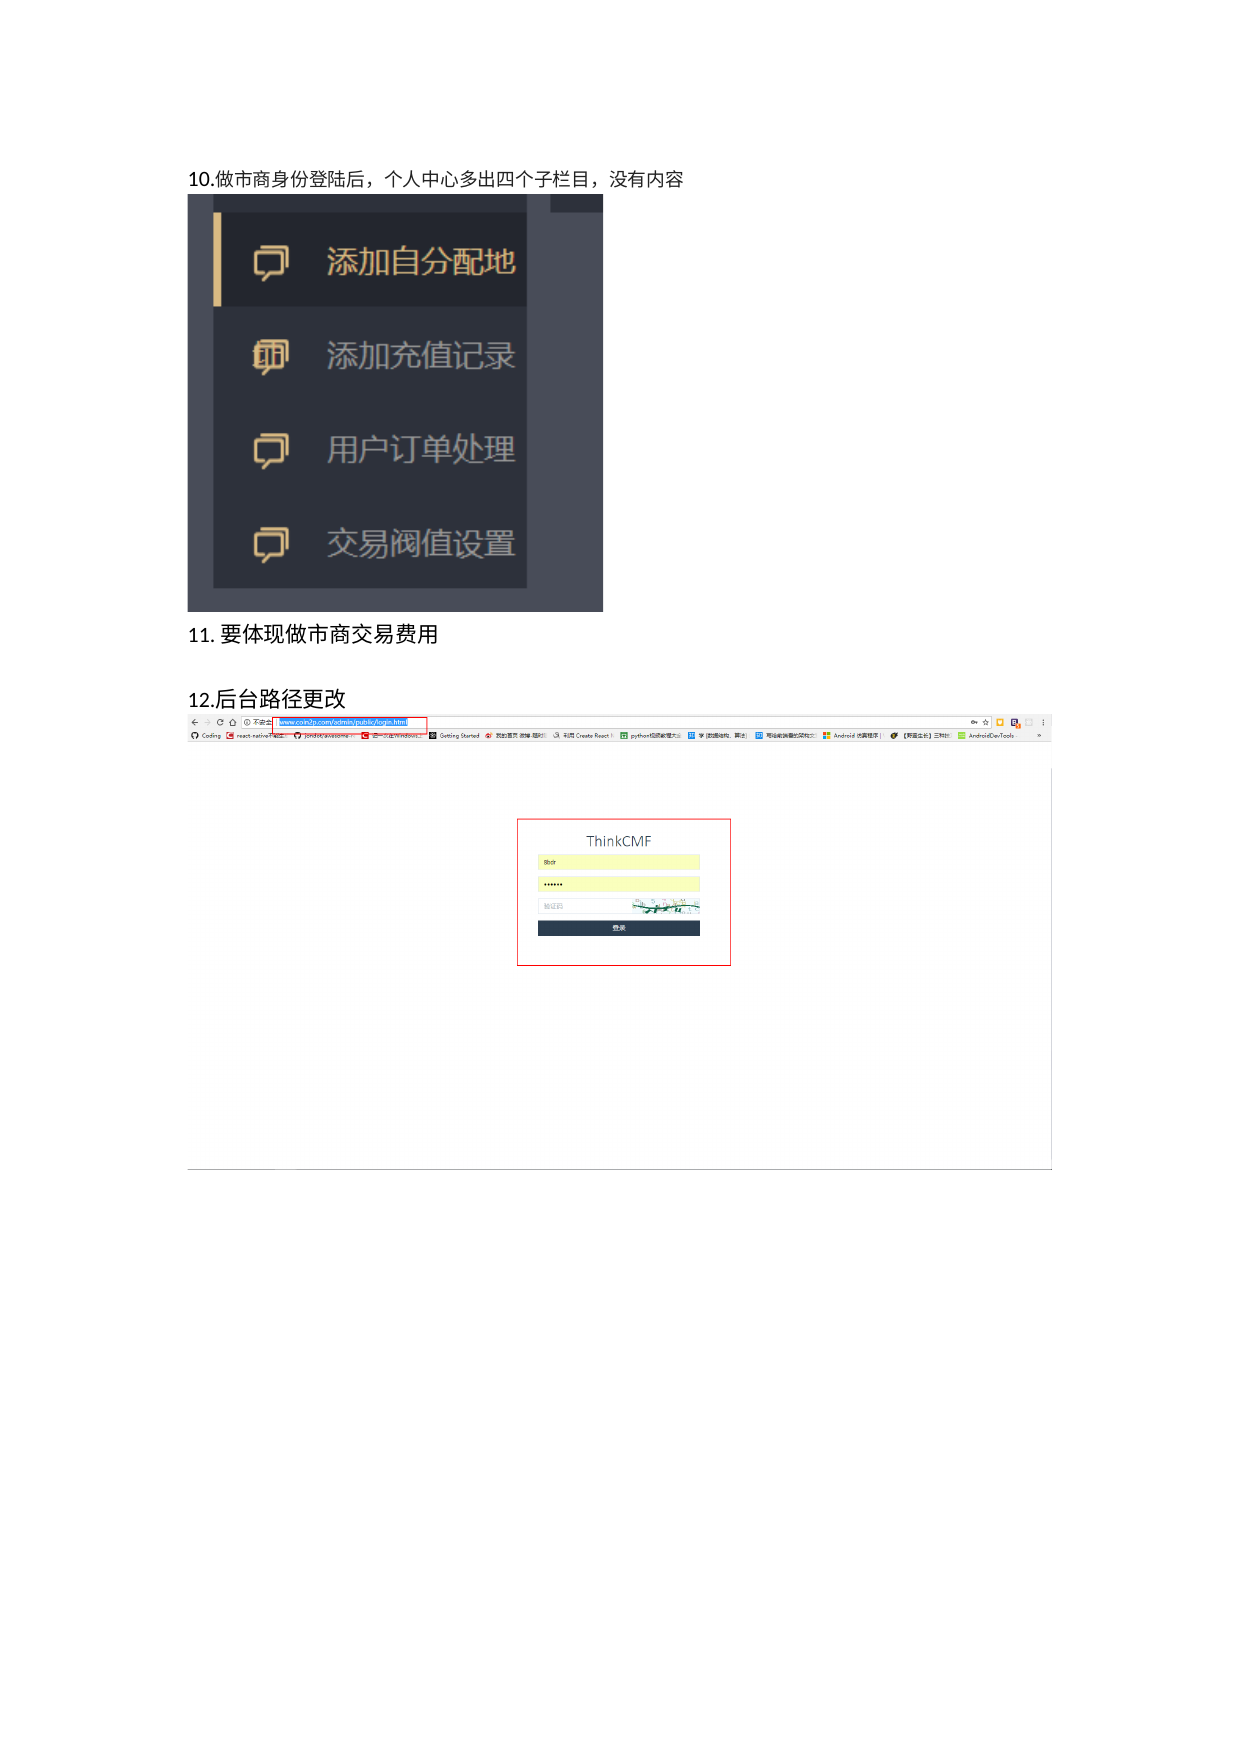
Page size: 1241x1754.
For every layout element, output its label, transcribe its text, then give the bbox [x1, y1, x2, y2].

picture [187, 194, 604, 612]
list 要体现做市商交易费用 [187, 617, 1053, 649]
text 12.后台路径更改 [187, 682, 1053, 714]
text 10.做市商身份登陆后，个人中心多出四个子栏目，没有内容 [187, 162, 1053, 194]
picture [187, 714, 1052, 1170]
